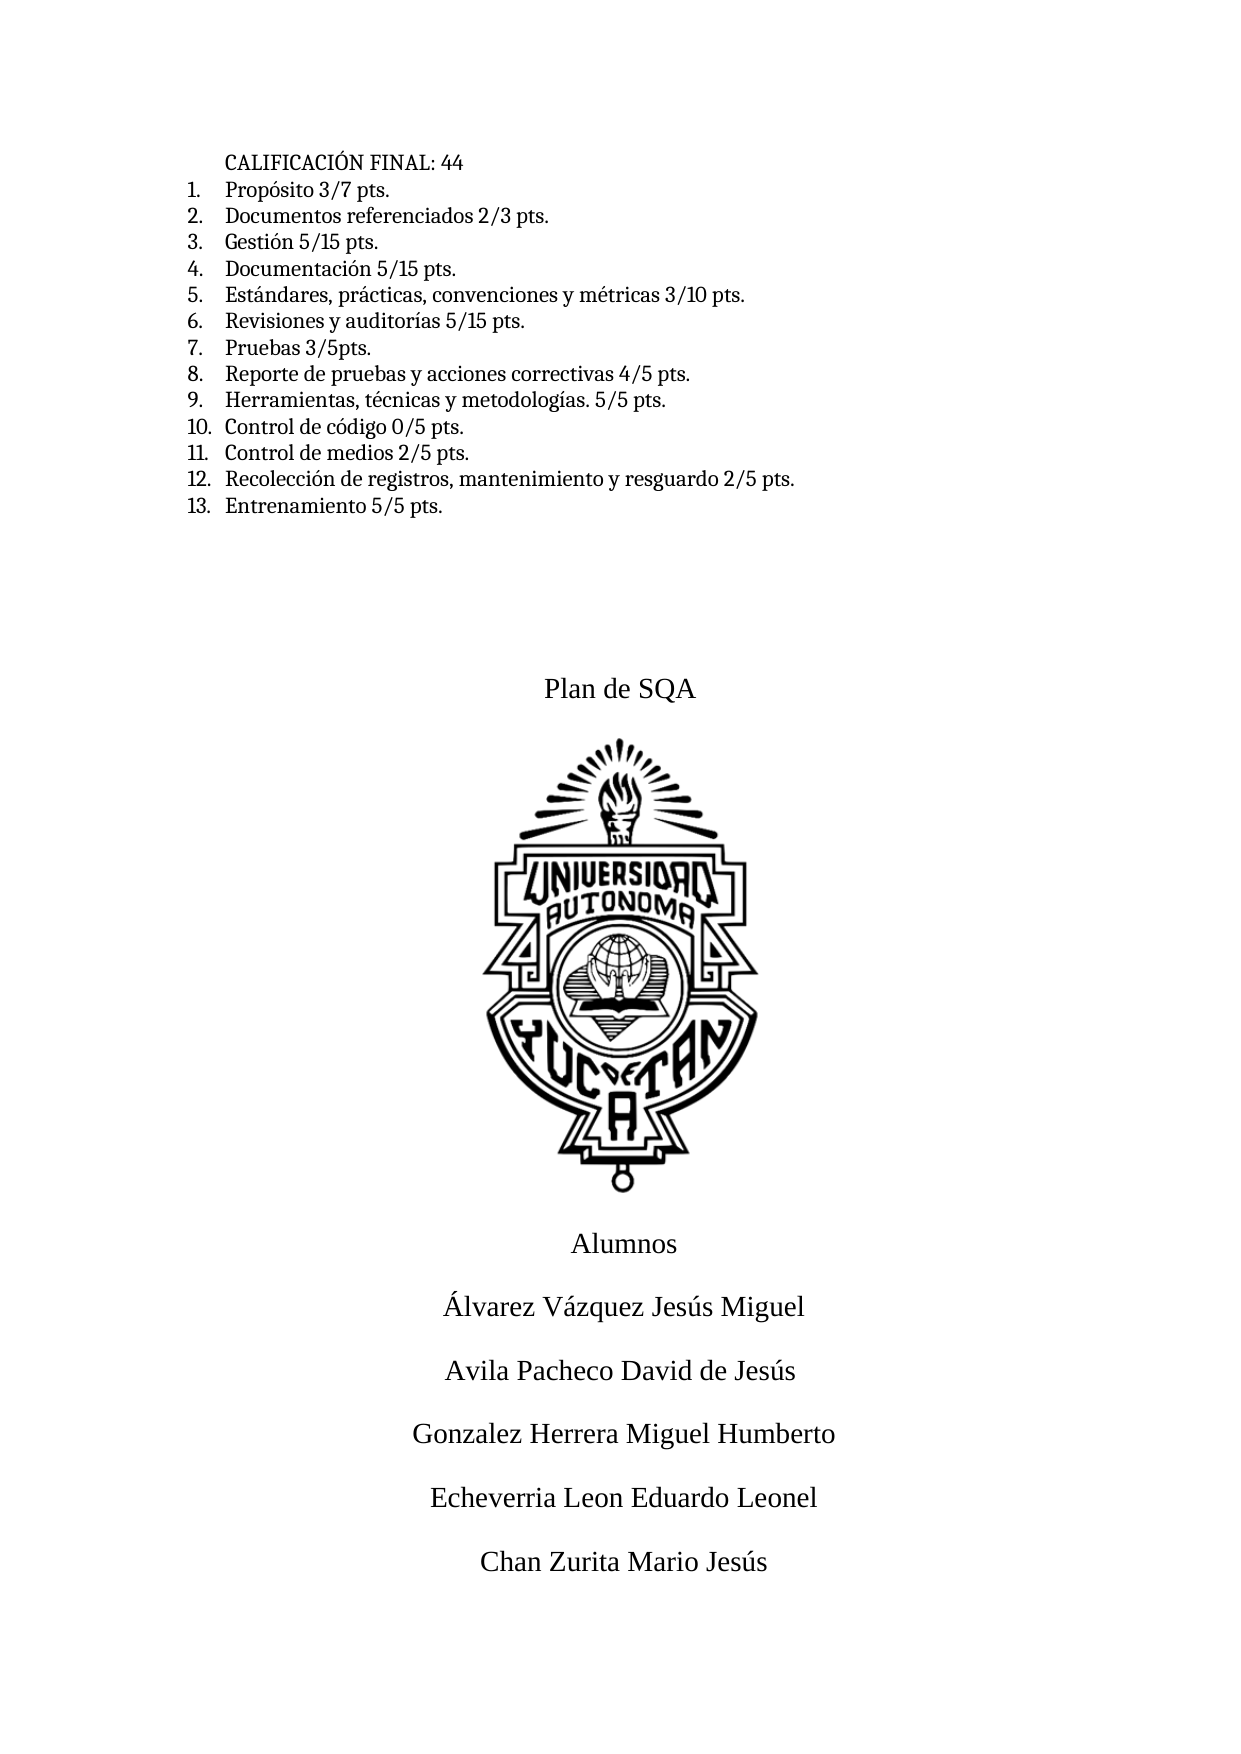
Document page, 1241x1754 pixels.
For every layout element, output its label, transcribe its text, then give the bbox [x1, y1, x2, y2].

list Propósito 3/7 pts. [187, 176, 1090, 203]
list Gestión 5/15 pts. [187, 229, 1090, 255]
text Echeverria Leon Eduardo Leonel [150, 1480, 1090, 1514]
list Herramientas, técnicas y metodologías. 5/5 pts. [187, 387, 1090, 413]
list Pruebas 3/5pts. [187, 334, 1090, 361]
text Álvarez Vázquez Jesús Miguel [150, 1289, 1090, 1323]
text Chan Zurita Mario Jesús [150, 1544, 1090, 1577]
list Control de código 0/5 pts. [187, 413, 1090, 440]
list Revisiones y auditorías 5/15 pts. [187, 308, 1090, 334]
text Gonzalez Herrera Miguel Humberto [150, 1417, 1090, 1450]
picture [478, 734, 763, 1197]
list Control de medios 2/5 pts. [187, 440, 1090, 466]
list Recolección de registros, mantenimiento y resguardo 2/5 pts. [187, 466, 1090, 493]
list Documentación 5/15 pts. [187, 255, 1090, 282]
list Reporte de pruebas y acciones correctivas 4/5 pts. [187, 361, 1090, 387]
list Estándares, prácticas, convenciones y métricas 3/10 pts. [187, 282, 1090, 308]
text Plan de SQA [150, 671, 1090, 704]
list Entrenamiento 5/5 pts. [187, 493, 1090, 519]
list Documentos referenciados 2/3 pts. [187, 203, 1090, 229]
text Alumnos [150, 1226, 1090, 1259]
text Avila Pacheco David de Jesús [150, 1353, 1090, 1387]
text CALIFICACIÓN FINAL: 44 [225, 150, 1090, 176]
